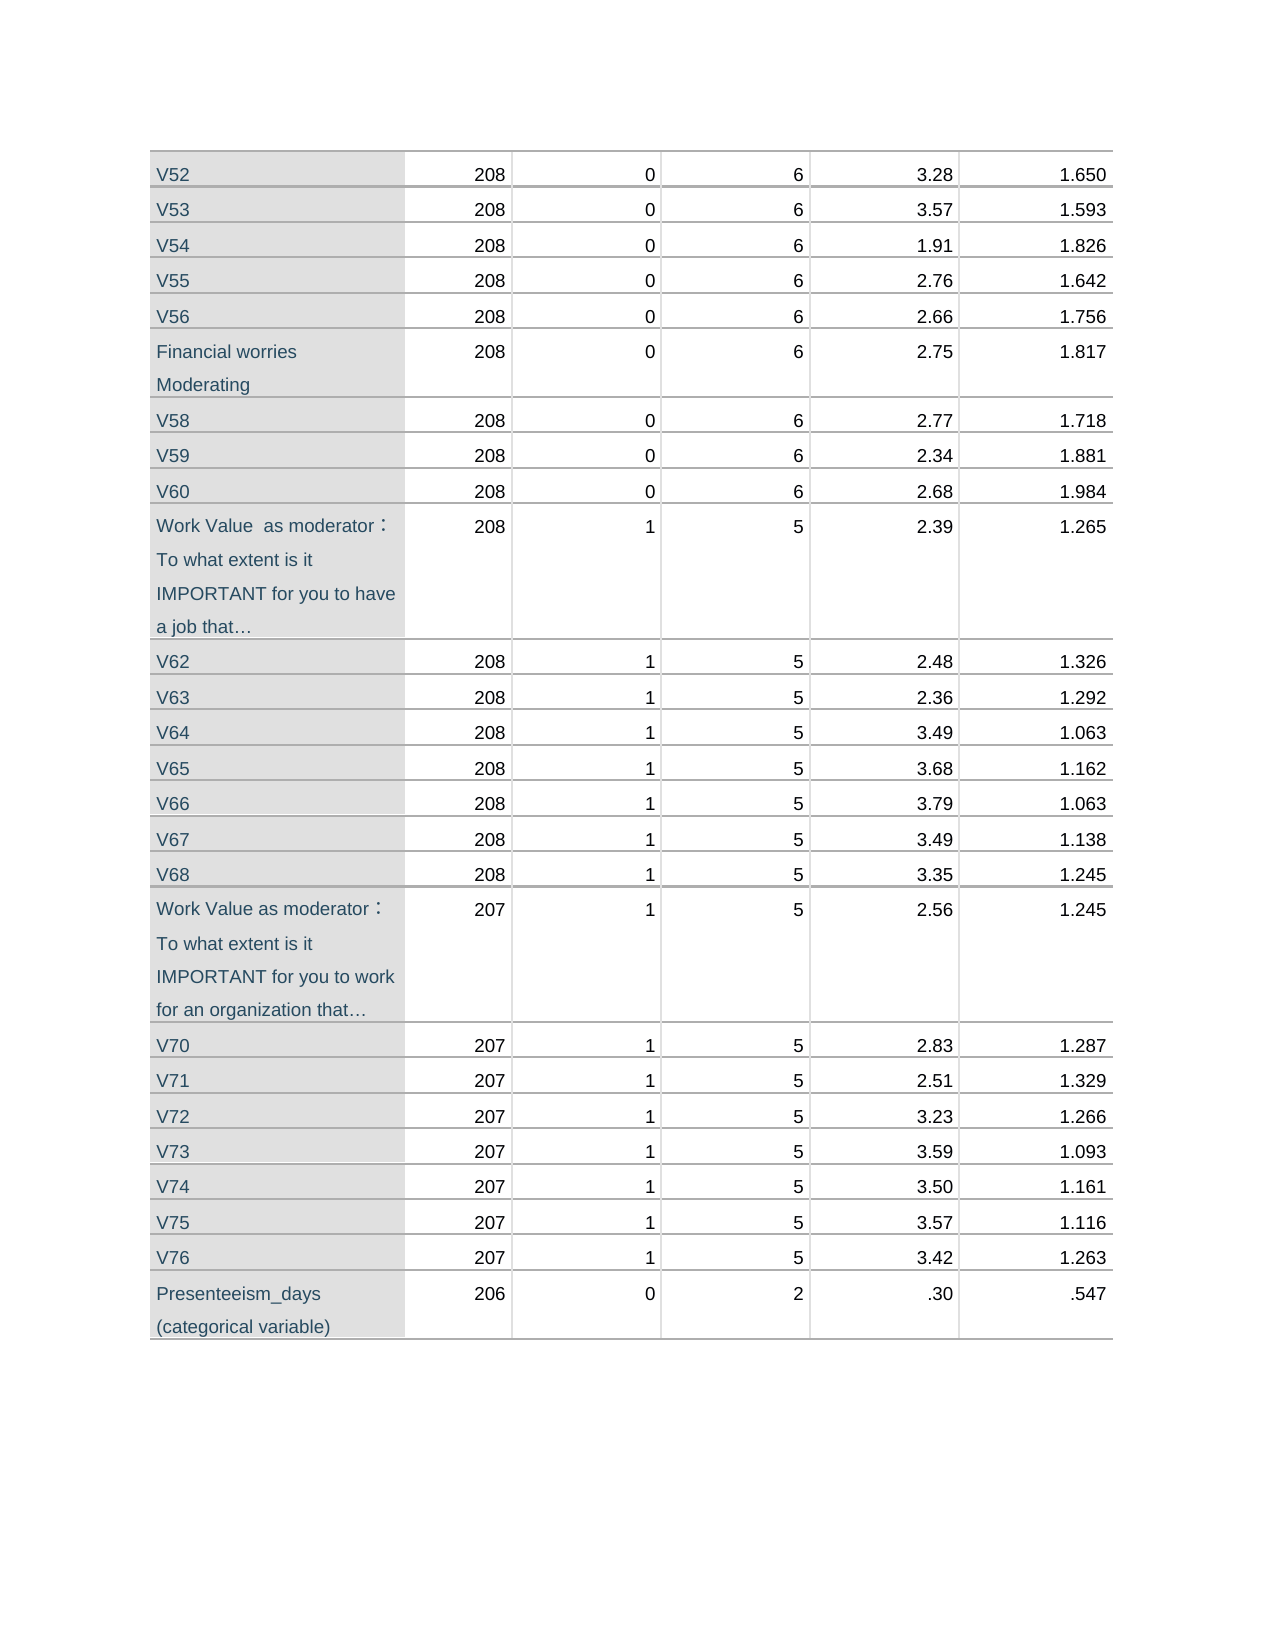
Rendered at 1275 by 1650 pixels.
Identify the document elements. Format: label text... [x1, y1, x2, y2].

table_cell 208 [405, 188, 511, 221]
table_cell V72 [150, 1094, 405, 1127]
table_cell V75 [150, 1200, 405, 1233]
table_cell 1.116 [960, 1200, 1112, 1233]
table_cell V65 [150, 746, 405, 779]
table_cell 208 [405, 152, 511, 185]
table_cell 3.79 [811, 781, 958, 814]
table_cell V60 [150, 469, 405, 502]
table_cell 1.162 [960, 746, 1112, 779]
table_cell 1.91 [811, 223, 958, 256]
table_cell 208 [405, 675, 511, 708]
table_cell 6 [662, 188, 809, 221]
table_cell 2.68 [811, 469, 958, 502]
table_cell 2.51 [811, 1058, 958, 1092]
table_cell 2.36 [811, 675, 958, 708]
table_cell 3.28 [811, 152, 958, 185]
table_cell 1.826 [960, 223, 1112, 256]
table_cell 3.50 [811, 1165, 958, 1198]
table_cell 5 [662, 504, 809, 637]
table_cell 3.57 [811, 1200, 958, 1233]
table_cell 3.59 [811, 1129, 958, 1162]
table_cell .30 [811, 1271, 958, 1337]
table_cell 1.063 [960, 781, 1112, 814]
table_cell V71 [150, 1058, 405, 1092]
table_cell 1.326 [960, 640, 1112, 673]
table_cell 208 [405, 504, 511, 637]
table_cell 207 [405, 1235, 511, 1269]
table_cell 5 [662, 1165, 809, 1198]
table_cell 1 [513, 888, 660, 1021]
table_cell 3.42 [811, 1235, 958, 1269]
table_cell 0 [513, 469, 660, 502]
table_cell 5 [662, 746, 809, 779]
table_cell Presenteeism_days (categorical variable) [150, 1271, 405, 1337]
table_cell V52 [150, 152, 405, 185]
table_cell 1 [513, 504, 660, 637]
table_cell 1.138 [960, 817, 1112, 850]
table_cell 208 [405, 852, 511, 885]
table_cell 208 [405, 258, 511, 292]
table_cell 6 [662, 294, 809, 327]
table_cell 207 [405, 1094, 511, 1127]
table_cell 5 [662, 888, 809, 1021]
table_cell 1 [513, 852, 660, 885]
table_cell 1 [513, 1023, 660, 1056]
table_cell 1.650 [960, 152, 1112, 185]
table_cell 5 [662, 675, 809, 708]
table_cell 1.756 [960, 294, 1112, 327]
table_cell 0 [513, 1271, 660, 1337]
table_cell 1 [513, 640, 660, 673]
table_cell 1 [513, 1165, 660, 1198]
table_cell 1 [513, 1200, 660, 1233]
table_cell 3.57 [811, 188, 958, 221]
table_cell 1.245 [960, 888, 1112, 1021]
table_cell 1.161 [960, 1165, 1112, 1198]
table_cell V53 [150, 188, 405, 221]
table_cell 1.263 [960, 1235, 1112, 1269]
table_cell 6 [662, 258, 809, 292]
table_cell 1 [513, 1094, 660, 1127]
table_cell 2.83 [811, 1023, 958, 1056]
table_cell 6 [662, 223, 809, 256]
table_cell V54 [150, 223, 405, 256]
table_cell 207 [405, 1129, 511, 1162]
table_cell 2.66 [811, 294, 958, 327]
table_cell 1.718 [960, 398, 1112, 431]
table_cell 208 [405, 781, 511, 814]
table_cell 1 [513, 746, 660, 779]
table_cell 3.49 [811, 817, 958, 850]
table_cell V55 [150, 258, 405, 292]
table_cell 208 [405, 329, 511, 396]
table_cell 6 [662, 433, 809, 467]
table_cell 0 [513, 329, 660, 396]
table_cell 1.287 [960, 1023, 1112, 1056]
table_cell Work Value as moderator： To what extent is it IMPORTANT for you to have a job that… [150, 504, 405, 637]
table_cell 206 [405, 1271, 511, 1337]
table_cell 1.063 [960, 710, 1112, 744]
table_cell 1 [513, 1058, 660, 1092]
table_cell 0 [513, 294, 660, 327]
table_cell 1 [513, 781, 660, 814]
table_cell 5 [662, 781, 809, 814]
table_cell 2.39 [811, 504, 958, 637]
table_cell 6 [662, 329, 809, 396]
table_cell 208 [405, 223, 511, 256]
table_cell 2 [662, 1271, 809, 1337]
table_cell 1.593 [960, 188, 1112, 221]
table_cell 3.23 [811, 1094, 958, 1127]
table_cell 207 [405, 1058, 511, 1092]
table_cell 1.329 [960, 1058, 1112, 1092]
table_cell 1 [513, 1235, 660, 1269]
table_cell 5 [662, 817, 809, 850]
table_cell 5 [662, 1023, 809, 1056]
table_cell 3.68 [811, 746, 958, 779]
table_cell 208 [405, 294, 511, 327]
table_cell Work Value as moderator： To what extent is it IMPORTANT for you to work for an organization that… [150, 888, 405, 1021]
table_cell 5 [662, 1129, 809, 1162]
table_cell 5 [662, 710, 809, 744]
table_cell 5 [662, 852, 809, 885]
table_cell V68 [150, 852, 405, 885]
table_cell 3.49 [811, 710, 958, 744]
table_cell 5 [662, 640, 809, 673]
table_cell 5 [662, 1235, 809, 1269]
table_cell 207 [405, 1165, 511, 1198]
table_cell 1.881 [960, 433, 1112, 467]
table_cell V59 [150, 433, 405, 467]
table_cell V67 [150, 817, 405, 850]
table_cell 2.76 [811, 258, 958, 292]
table_cell Financial worries Moderating [150, 329, 405, 396]
table_cell 1 [513, 675, 660, 708]
table_cell V66 [150, 781, 405, 814]
table_cell V76 [150, 1235, 405, 1269]
table_cell V62 [150, 640, 405, 673]
table_cell 208 [405, 710, 511, 744]
table_cell 6 [662, 152, 809, 185]
table_cell 1.265 [960, 504, 1112, 637]
table_cell 1.292 [960, 675, 1112, 708]
table_cell V73 [150, 1129, 405, 1162]
table_cell 3.35 [811, 852, 958, 885]
table_cell 2.56 [811, 888, 958, 1021]
table_cell 1.093 [960, 1129, 1112, 1162]
table_cell 208 [405, 640, 511, 673]
table_cell 5 [662, 1058, 809, 1092]
table_cell .547 [960, 1271, 1112, 1337]
table_cell 0 [513, 152, 660, 185]
table_cell V63 [150, 675, 405, 708]
table_cell V70 [150, 1023, 405, 1056]
table_cell 1.642 [960, 258, 1112, 292]
table_cell 2.75 [811, 329, 958, 396]
table_cell V74 [150, 1165, 405, 1198]
table_cell 2.34 [811, 433, 958, 467]
table_cell 0 [513, 188, 660, 221]
table_cell 0 [513, 398, 660, 431]
table_cell 208 [405, 398, 511, 431]
table_cell 0 [513, 433, 660, 467]
table_cell V58 [150, 398, 405, 431]
table_cell 1.245 [960, 852, 1112, 885]
table_cell 207 [405, 888, 511, 1021]
table_cell 207 [405, 1023, 511, 1056]
table_cell 1.817 [960, 329, 1112, 396]
table_cell V64 [150, 710, 405, 744]
table_cell 208 [405, 746, 511, 779]
table_cell 1.984 [960, 469, 1112, 502]
table_cell V56 [150, 294, 405, 327]
table_cell 6 [662, 469, 809, 502]
table_cell 5 [662, 1094, 809, 1127]
table_cell 1.266 [960, 1094, 1112, 1127]
table_cell 0 [513, 258, 660, 292]
table_cell 5 [662, 1200, 809, 1233]
table_cell 208 [405, 433, 511, 467]
table_cell 1 [513, 817, 660, 850]
table_cell 2.77 [811, 398, 958, 431]
table_cell 208 [405, 817, 511, 850]
table_cell 1 [513, 710, 660, 744]
table_cell 208 [405, 469, 511, 502]
table_cell 6 [662, 398, 809, 431]
table_cell 2.48 [811, 640, 958, 673]
table_cell 207 [405, 1200, 511, 1233]
table_cell 1 [513, 1129, 660, 1162]
table_cell 0 [513, 223, 660, 256]
